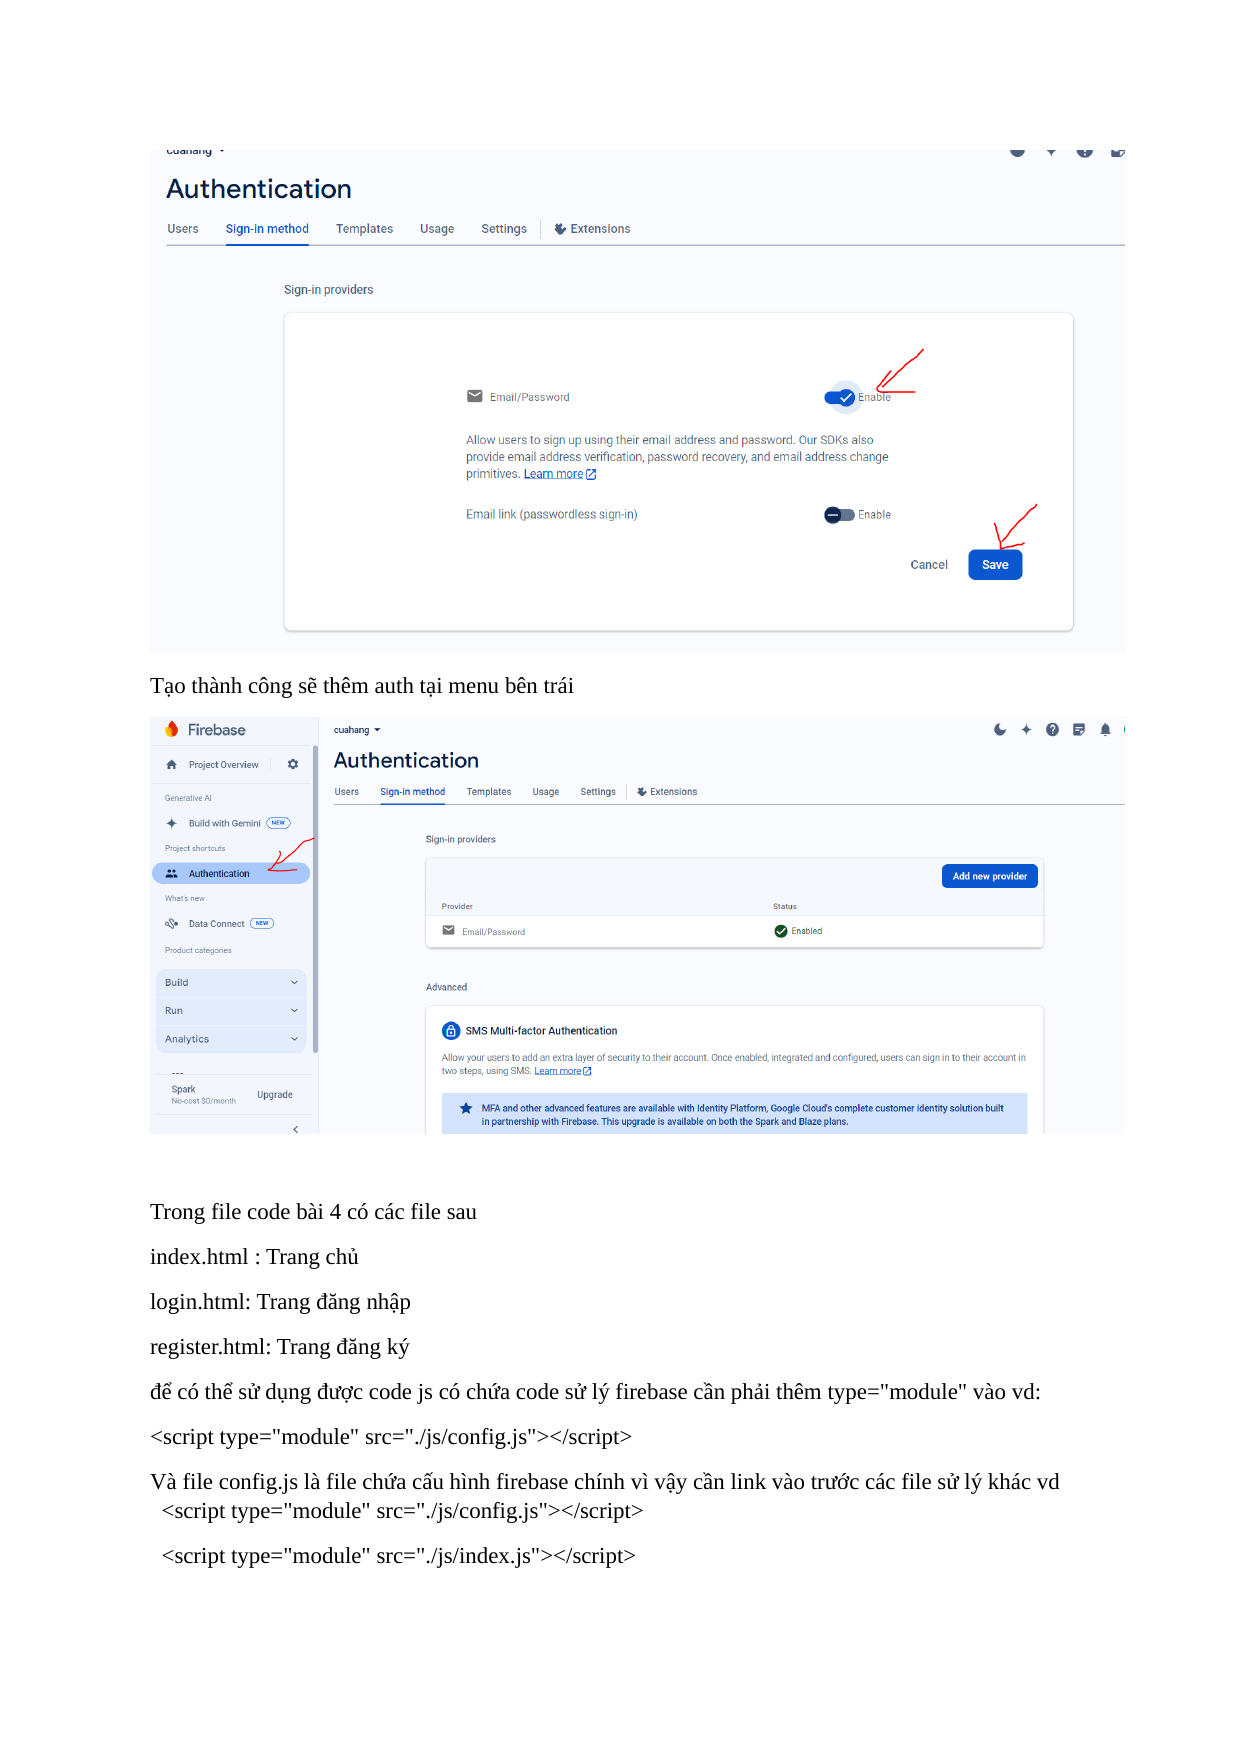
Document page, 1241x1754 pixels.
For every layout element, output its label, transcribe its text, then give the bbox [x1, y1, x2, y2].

text register.html: Trang đăng ký [150, 1333, 1090, 1359]
picture [150, 717, 1125, 1134]
text <script type="module" src="./js/config.js"></script> [150, 1423, 1090, 1450]
text index.html : Trang chủ [150, 1243, 1090, 1269]
text <script type="module" src="./js/index.js"></script> [150, 1542, 1090, 1568]
picture [150, 150, 1125, 653]
text Tạo thành công sẽ thêm auth tại menu bên trái [150, 672, 1090, 698]
text login.html: Trang đăng nhập [150, 1288, 1090, 1314]
text Và file config.js là file chứa cấu hình firebase chính vì vậy cần link vào trước các file sử lý khác vd <script type="module" src="./js/config.js"></script> [150, 1468, 1090, 1523]
text Trong file code bài 4 có các file sau [150, 1198, 1090, 1224]
text để có thể sử dụng được code js có chứa code sử lý firebase cần phải thêm type="module" vào vd: [150, 1378, 1090, 1404]
